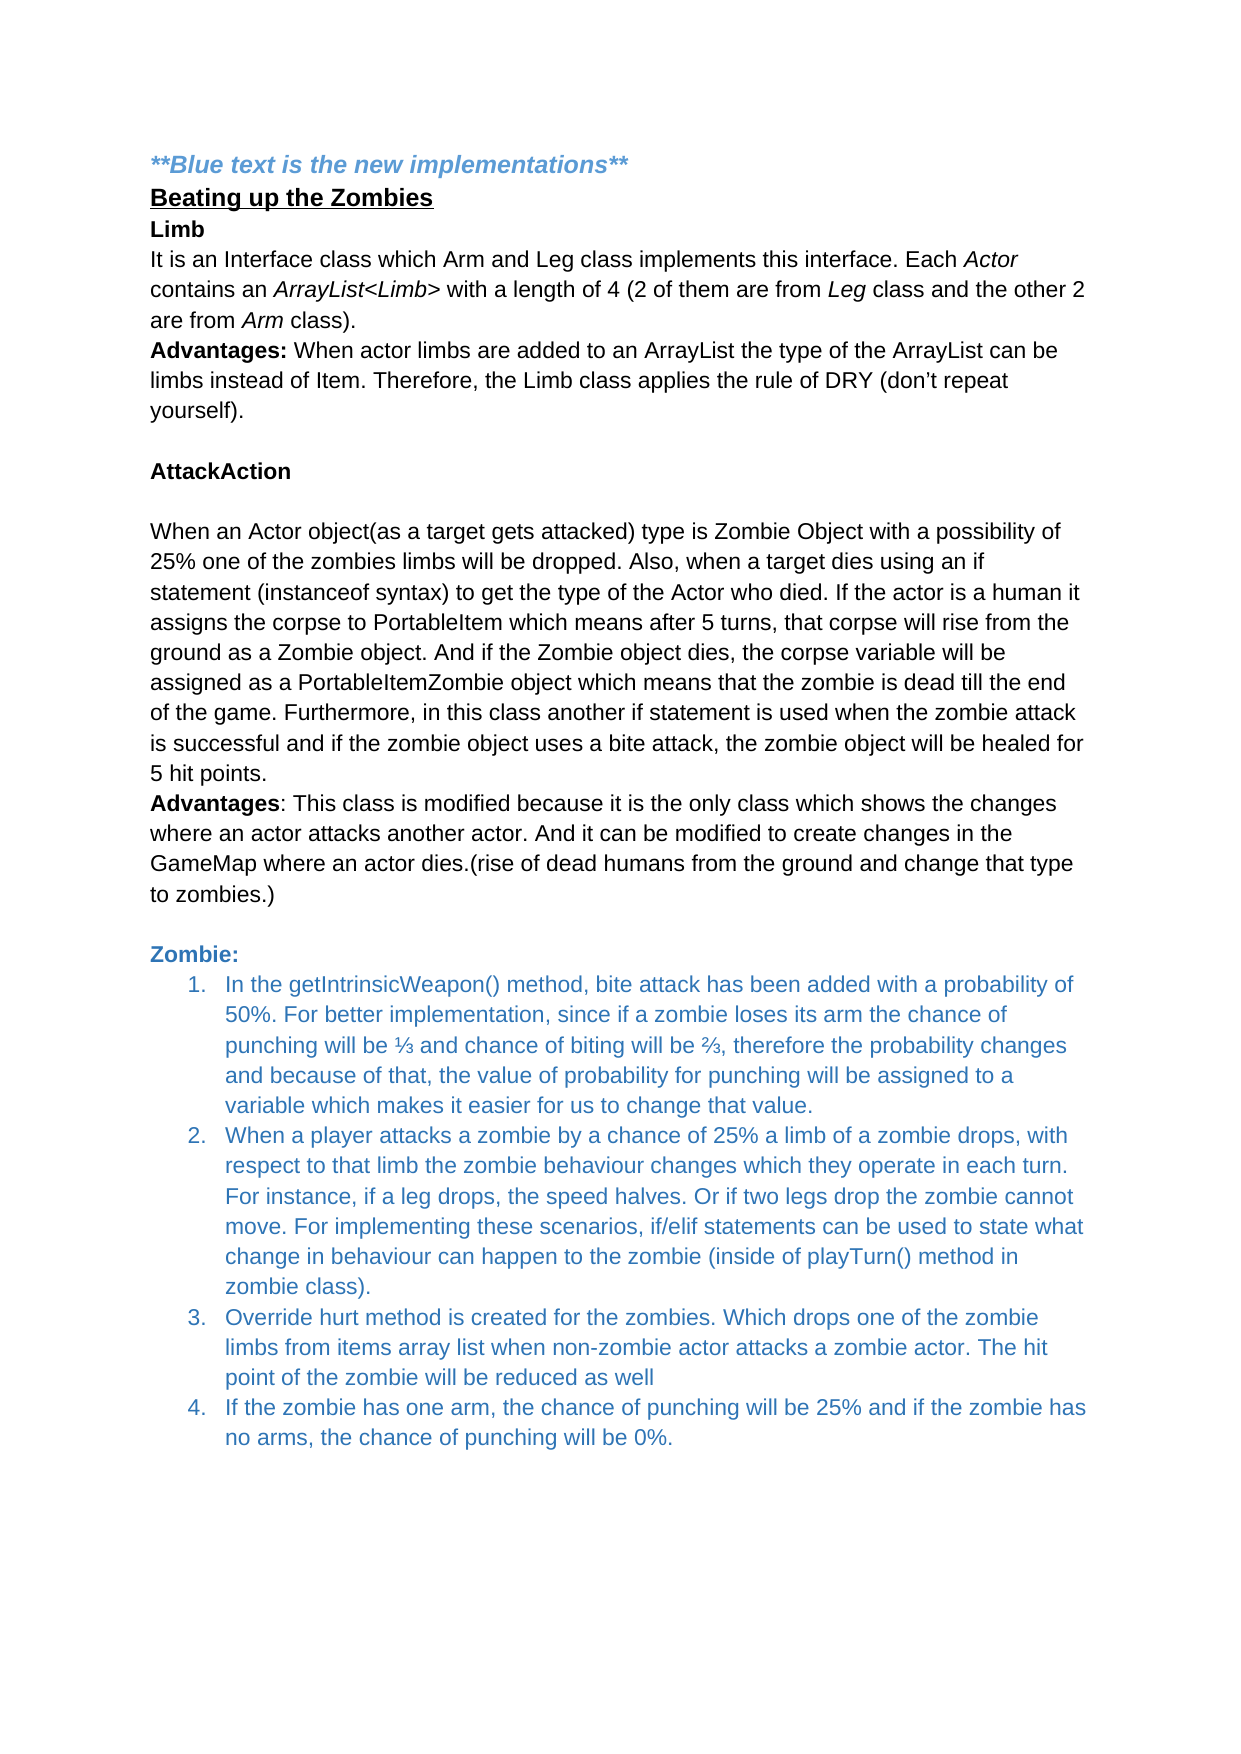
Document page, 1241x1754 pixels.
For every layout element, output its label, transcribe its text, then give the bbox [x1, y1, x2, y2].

text When an Actor object(as a target gets attacked) type is Zombie Object with a possibility of 25% one of the zombies limbs will be dropped. Also, when a target dies using an if statement (instanceof syntax) to get the type of the Actor who died. If the actor is a human it assigns the corpse to PortableItem which means after 5 turns, that corpse will rise from the ground as a Zombie object. And if the Zombie object dies, the corpse variable will be assigned as a PortableItemZombie object which means that the zombie is dead till the end of the game. Furthermore, in this class another if statement is used when the zombie attack is successful and if the zombie object uses a bite attack, the zombie object will be healed for 5 hit points. [150, 518, 1090, 786]
list In the getIntrinsicWeapon() method, bite attack has been added with a probability of 50%. For better implementation, since if a zombie loses its arm the chance of punching will be ⅓ and chance of biting will be ⅔, therefore the probability changes and because of that, the value of probability for punching will be assigned to a variable which makes it easier for us to change that value. [187, 971, 1090, 1118]
list If the zombie has one arm, the chance of punching will be 25% and if the zombie has no arms, the chance of punching will be 0%. [187, 1394, 1090, 1451]
text It is an Interface class which Arm and Leg class implements this interface. Each Actor contains an ArrayList<Limb> with a length of 4 (2 of them are from Leg class and the other 2 are from Arm class). [150, 246, 1090, 333]
text AttackAction [150, 458, 1090, 484]
list When a player attacks a zombie by a chance of 25% a limb of a zombie drops, with respect to that limb the zombie behaviour changes which they operate in each turn. For instance, if a leg drops, the speed halves. Or if two legs drop the zombie cannot move. For implementing these scenarios, if/elif statements can be used to state what change in behaviour can happen to the zombie (inside of playTurn() method in zombie class). [187, 1122, 1090, 1300]
text Beating up the Zombies [150, 183, 1090, 212]
text Zombie: [150, 941, 1090, 967]
text **Blue text is the new implementations** [150, 150, 1090, 179]
list Override hurt method is created for the zombies. Which drops one of the zombie limbs from items array list when non-zombie actor attacks a zombie actor. The hit point of the zombie will be reduced as well [187, 1303, 1090, 1390]
text Advantages: This class is modified because it is the only class which shows the changes where an actor attacks another actor. And it can be modified to create changes in the GameMap where an actor dies.(rise of dead humans from the ground and change that type to zombies.) [150, 790, 1090, 907]
text Limb [150, 216, 1090, 242]
text Advantages: When actor limbs are added to an ArrayList the type of the ArrayList can be limbs instead of Item. Therefore, the Limb class applies the rule of DRY (don’t repeat yourself). [150, 337, 1090, 424]
